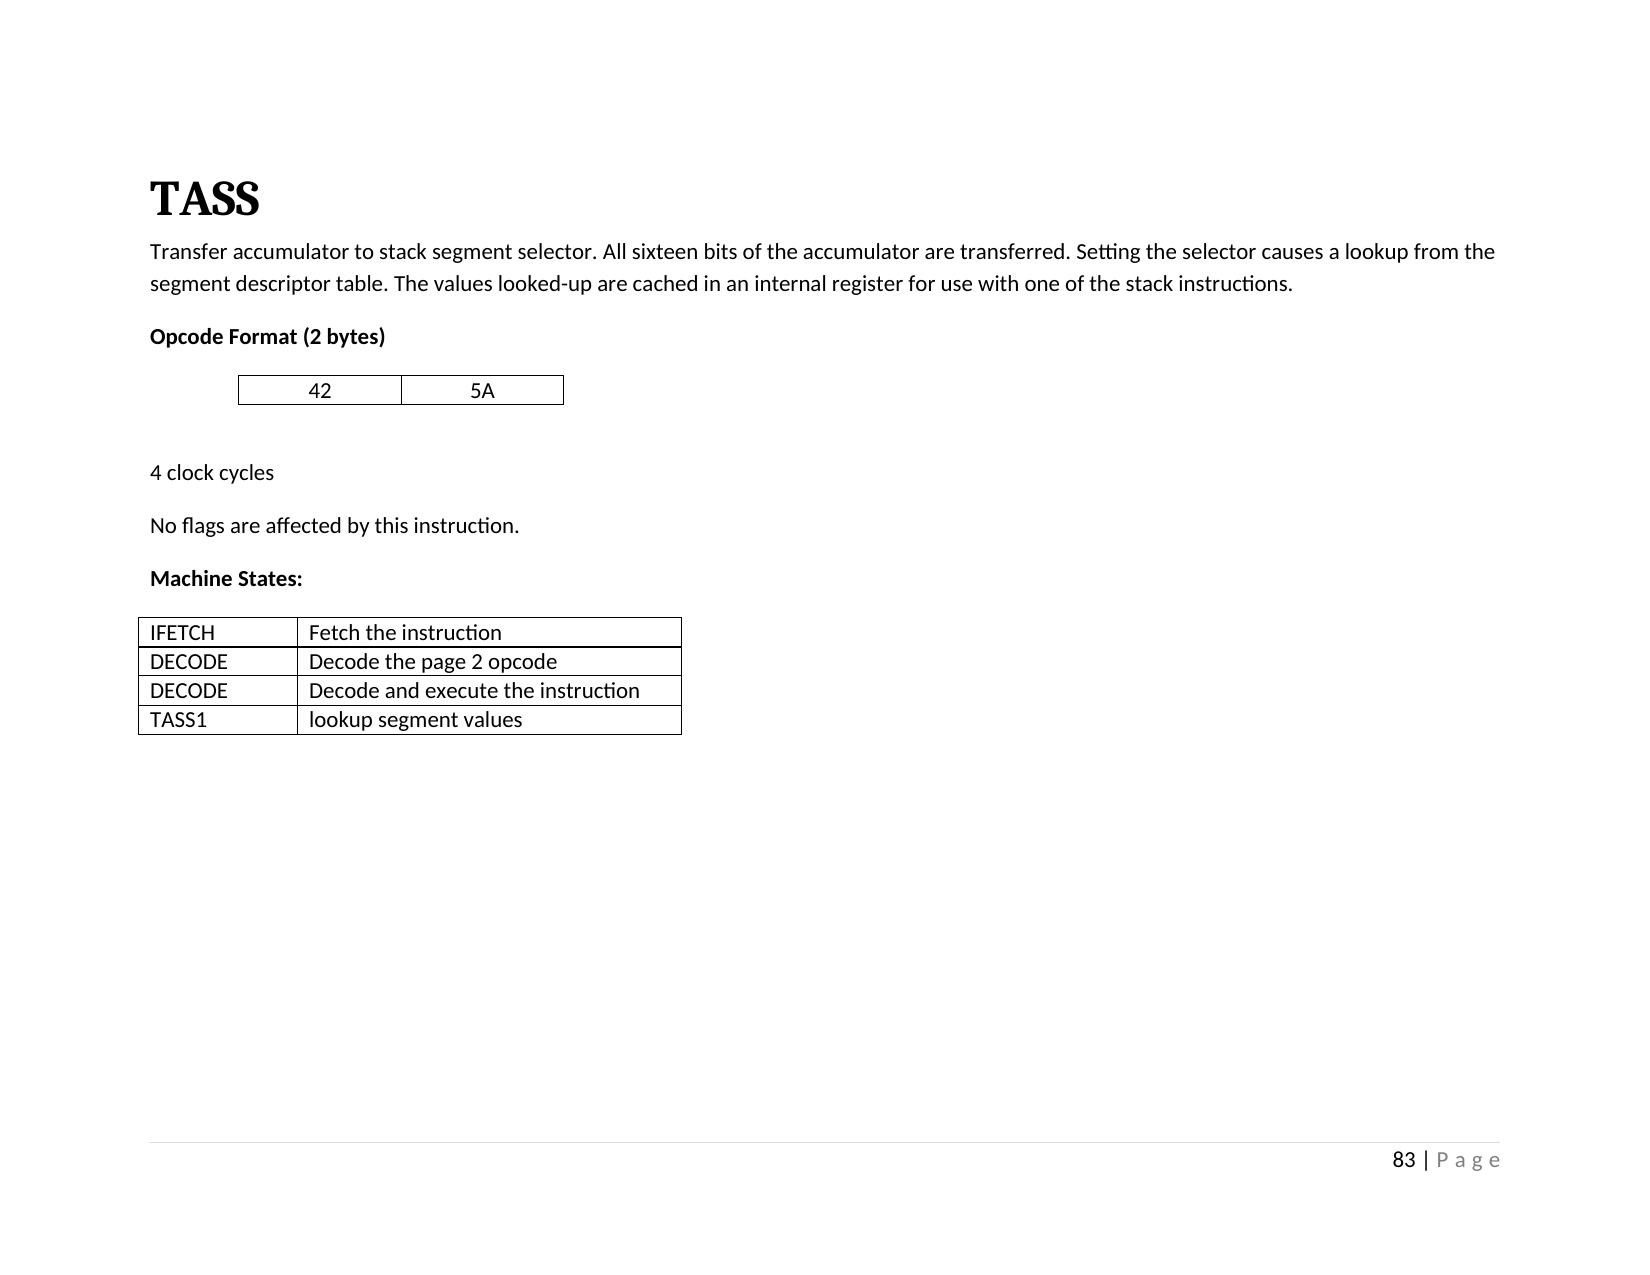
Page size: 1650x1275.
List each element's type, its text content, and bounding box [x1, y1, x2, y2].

table_cell Decode and execute the instruction [298, 676, 681, 704]
table_cell DECODE [139, 676, 297, 704]
text No flags are affected by this instruction. [150, 511, 1500, 539]
text 4 clock cycles [150, 458, 1500, 486]
text Transfer accumulator to stack segment selector. All sixteen bits of the accumulator are transferred. Setting the selector causes a lookup from the segment descriptor table. The values looked-up are cached in an internal register for use with one of the stack instructions. [150, 237, 1500, 297]
table_cell lookup segment values [298, 706, 681, 733]
subtitle TASS [150, 171, 1500, 228]
table_cell TASS1 [139, 706, 297, 733]
table_cell Decode the page 2 opcode [298, 648, 681, 675]
table_header 5A [402, 376, 563, 404]
table_cell DECODE [139, 648, 297, 675]
text Machine States: [150, 564, 1500, 592]
table_header Fetch the instruction [298, 618, 681, 646]
text Opcode Format (2 bytes) [150, 322, 1500, 350]
table_header IFETCH [139, 618, 297, 646]
table_header 42 [239, 376, 401, 404]
